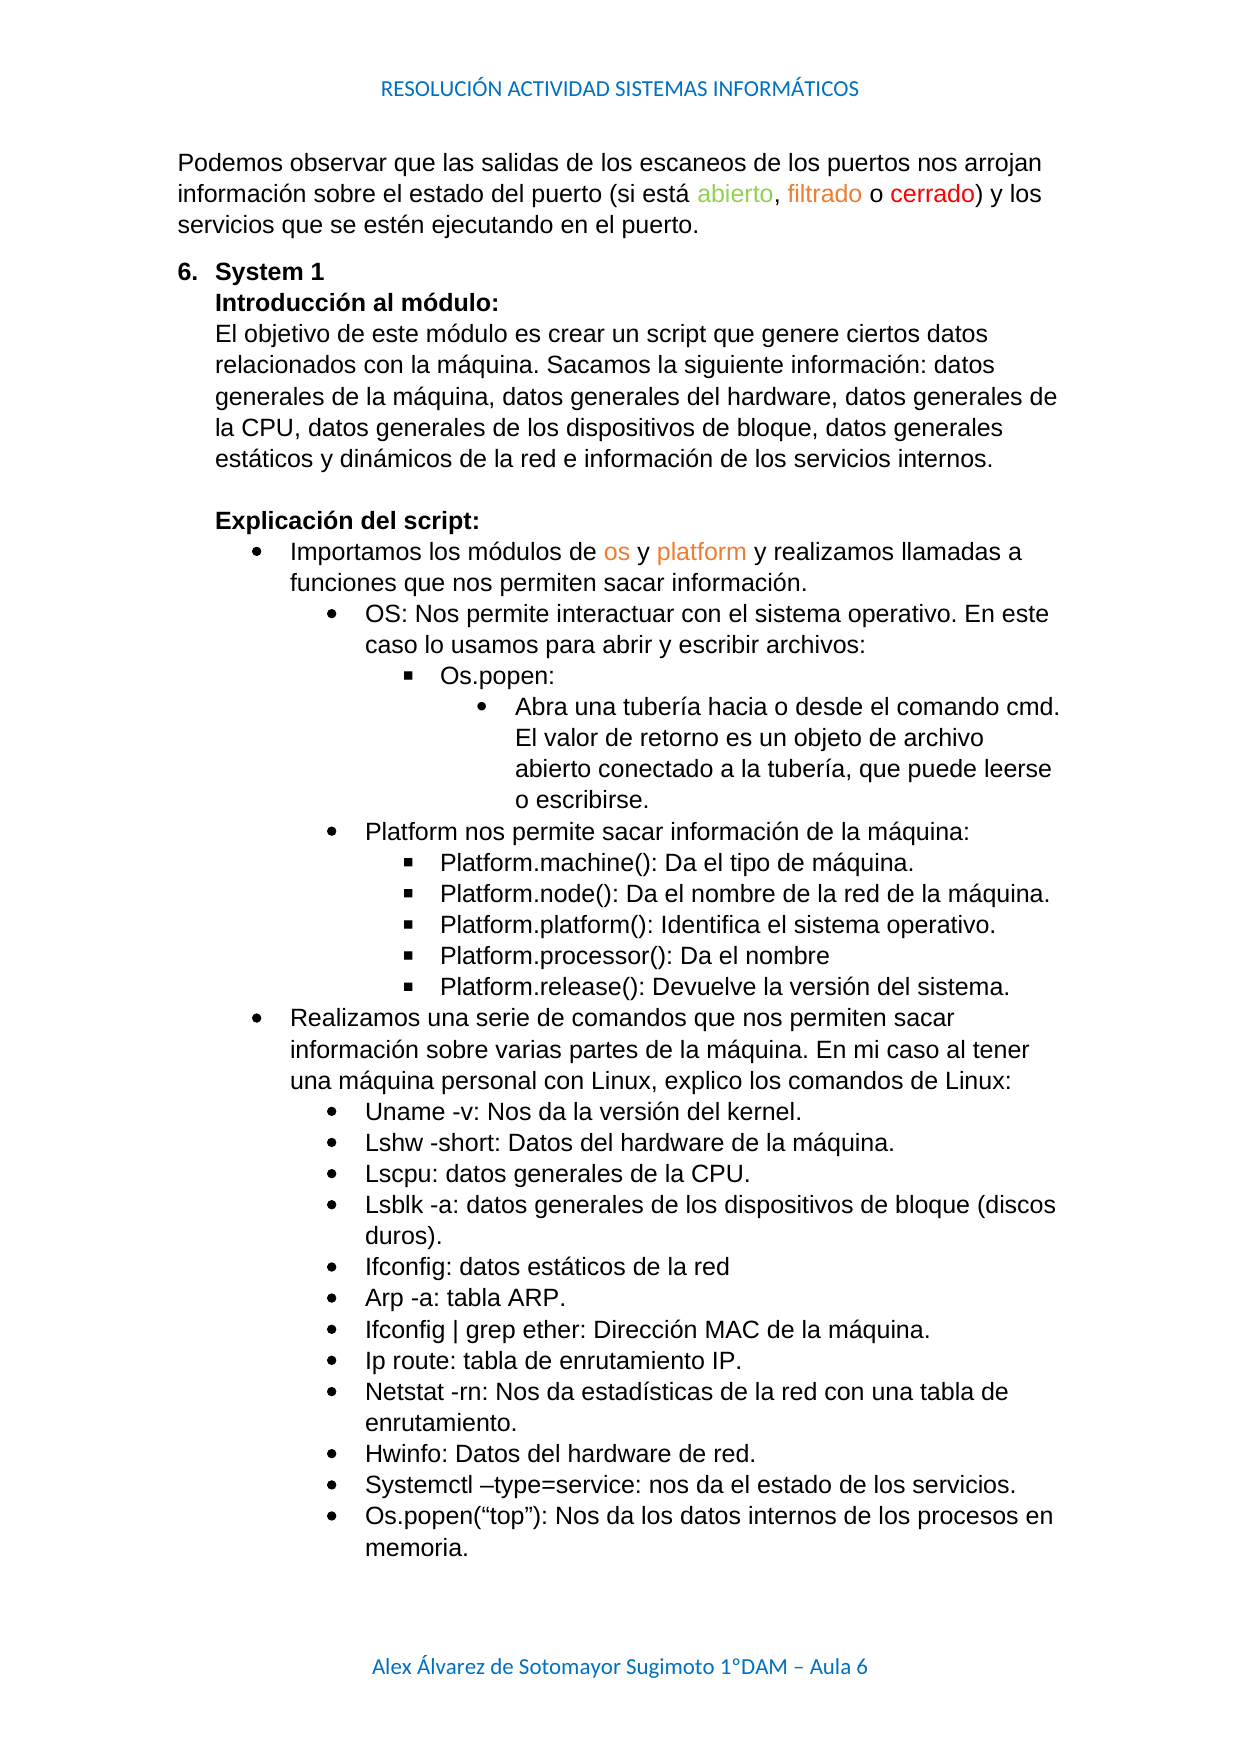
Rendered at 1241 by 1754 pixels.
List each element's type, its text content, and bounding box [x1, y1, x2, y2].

list Os.popen(“top”): Nos da los datos internos de los procesos en memoria. [327, 1501, 1063, 1561]
list Platform.machine(): Da el tipo de máquina. [402, 848, 1063, 877]
list Platform.platform(): Identifica el sistema operativo. [402, 910, 1063, 939]
text Podemos observar que las salidas de los escaneos de los puertos nos arrojan información sobre el estado del puerto (si está abierto, filtrado o cerrado) y los servicios que se estén ejecutando en el puerto. [177, 148, 1063, 238]
list Abra una tubería hacia o desde el comando cmd. El valor de retorno es un objeto de archivo abierto conectado a la tubería, que puede leerse o escribirse. [477, 692, 1063, 814]
list Explicación del script: [215, 506, 1063, 534]
list Importamos los módulos de os y platform y realizamos llamadas a funciones que nos permiten sacar información. [252, 537, 1063, 597]
list Ifconfig | grep ether: Dirección MAC de la máquina. [327, 1314, 1063, 1343]
list Netstat -rn: Nos da estadísticas de la red con una tabla de enrutamiento. [327, 1377, 1063, 1437]
list Lscpu: datos generales de la CPU. [327, 1159, 1063, 1188]
list Lshw -short: Datos del hardware de la máquina. [327, 1128, 1063, 1157]
list Realizamos una serie de comandos que nos permiten sacar información sobre varias partes de la máquina. En mi caso al tener una máquina personal con Linux, explico los comandos de Linux: [252, 1003, 1063, 1094]
list Introducción al módulo: [215, 288, 1063, 317]
list Os.popen: [402, 661, 1063, 690]
list Systemctl –type=service: nos da el estado de los servicios. [327, 1470, 1063, 1499]
list Uname -v: Nos da la versión del kernel. [327, 1097, 1063, 1126]
list Platform.processor(): Da el nombre [402, 941, 1063, 970]
list OS: Nos permite interactuar con el sistema operativo. En este caso lo usamos para abrir y escribir archivos: [327, 599, 1063, 659]
list Ip route: tabla de enrutamiento IP. [327, 1346, 1063, 1374]
list Platform nos permite sacar información de la máquina: [327, 817, 1063, 845]
list Platform.release(): Devuelve la versión del sistema. [402, 972, 1063, 1001]
list Hwinfo: Datos del hardware de red. [327, 1439, 1063, 1468]
list System 1 [177, 257, 1063, 286]
list El objetivo de este módulo es crear un script que genere ciertos datos relacionados con la máquina. Sacamos la siguiente información: datos generales de la máquina, datos generales del hardware, datos generales de la CPU, datos generales de los dispositivos de bloque, datos generales estáticos y dinámicos de la red e información de los servicios internos. [215, 319, 1063, 472]
list Arp -a: tabla ARP. [327, 1283, 1063, 1312]
list Platform.node(): Da el nombre de la red de la máquina. [402, 879, 1063, 908]
list Ifconfig: datos estáticos de la red [327, 1252, 1063, 1281]
list Lsblk -a: datos generales de los dispositivos de bloque (discos duros). [327, 1190, 1063, 1250]
